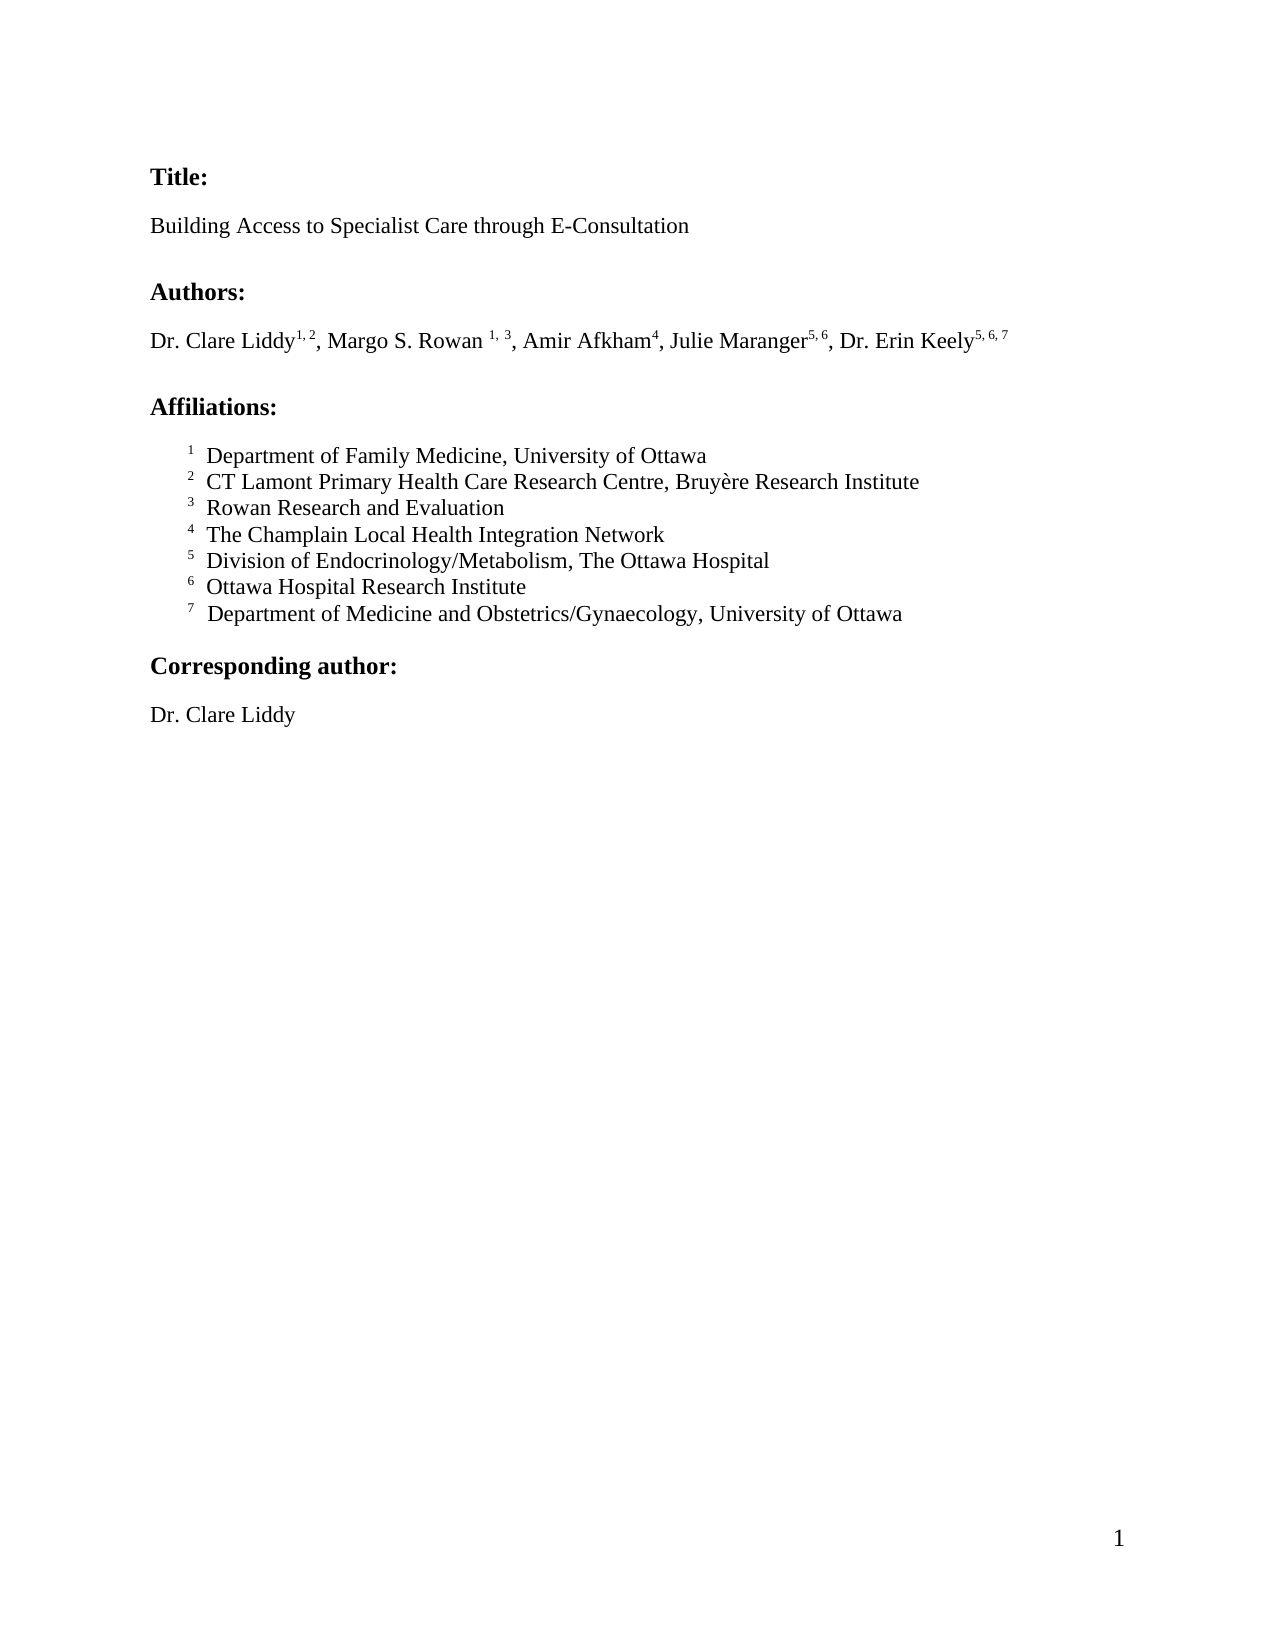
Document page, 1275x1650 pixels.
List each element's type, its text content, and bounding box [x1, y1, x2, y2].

subtitle Title: [150, 162, 1125, 191]
text 5 Division of Endocrinology/Metabolism, The Ottawa Hospital [187, 547, 1125, 573]
text Dr. Clare Liddy [150, 701, 1125, 727]
text 3 Rowan Research and Evaluation [187, 494, 1125, 521]
subtitle Authors: [150, 277, 1125, 306]
text 6 Ottawa Hospital Research Institute [187, 573, 1125, 600]
text 4 The Champlain Local Health Integration Network [187, 521, 1125, 547]
subtitle Corresponding author: [150, 651, 1125, 680]
text Dr. Clare Liddy1, 2, Margo S. Rowan 1, 3, Amir Afkham4, Julie Maranger5, 6, Dr. Erin Keely5, 6, 7 [150, 327, 1125, 353]
text Building Access to Specialist Care through E-Consultation [150, 212, 1125, 238]
subtitle Affiliations: [150, 392, 1125, 421]
text 2 CT Lamont Primary Health Care Research Centre, Bruyère Research Institute [187, 468, 1125, 494]
text 7 Department of Medicine and Obstetrics/Gynaecology, University of Ottawa [187, 600, 1125, 626]
text 1 Department of Family Medicine, University of Ottawa [187, 442, 1125, 468]
